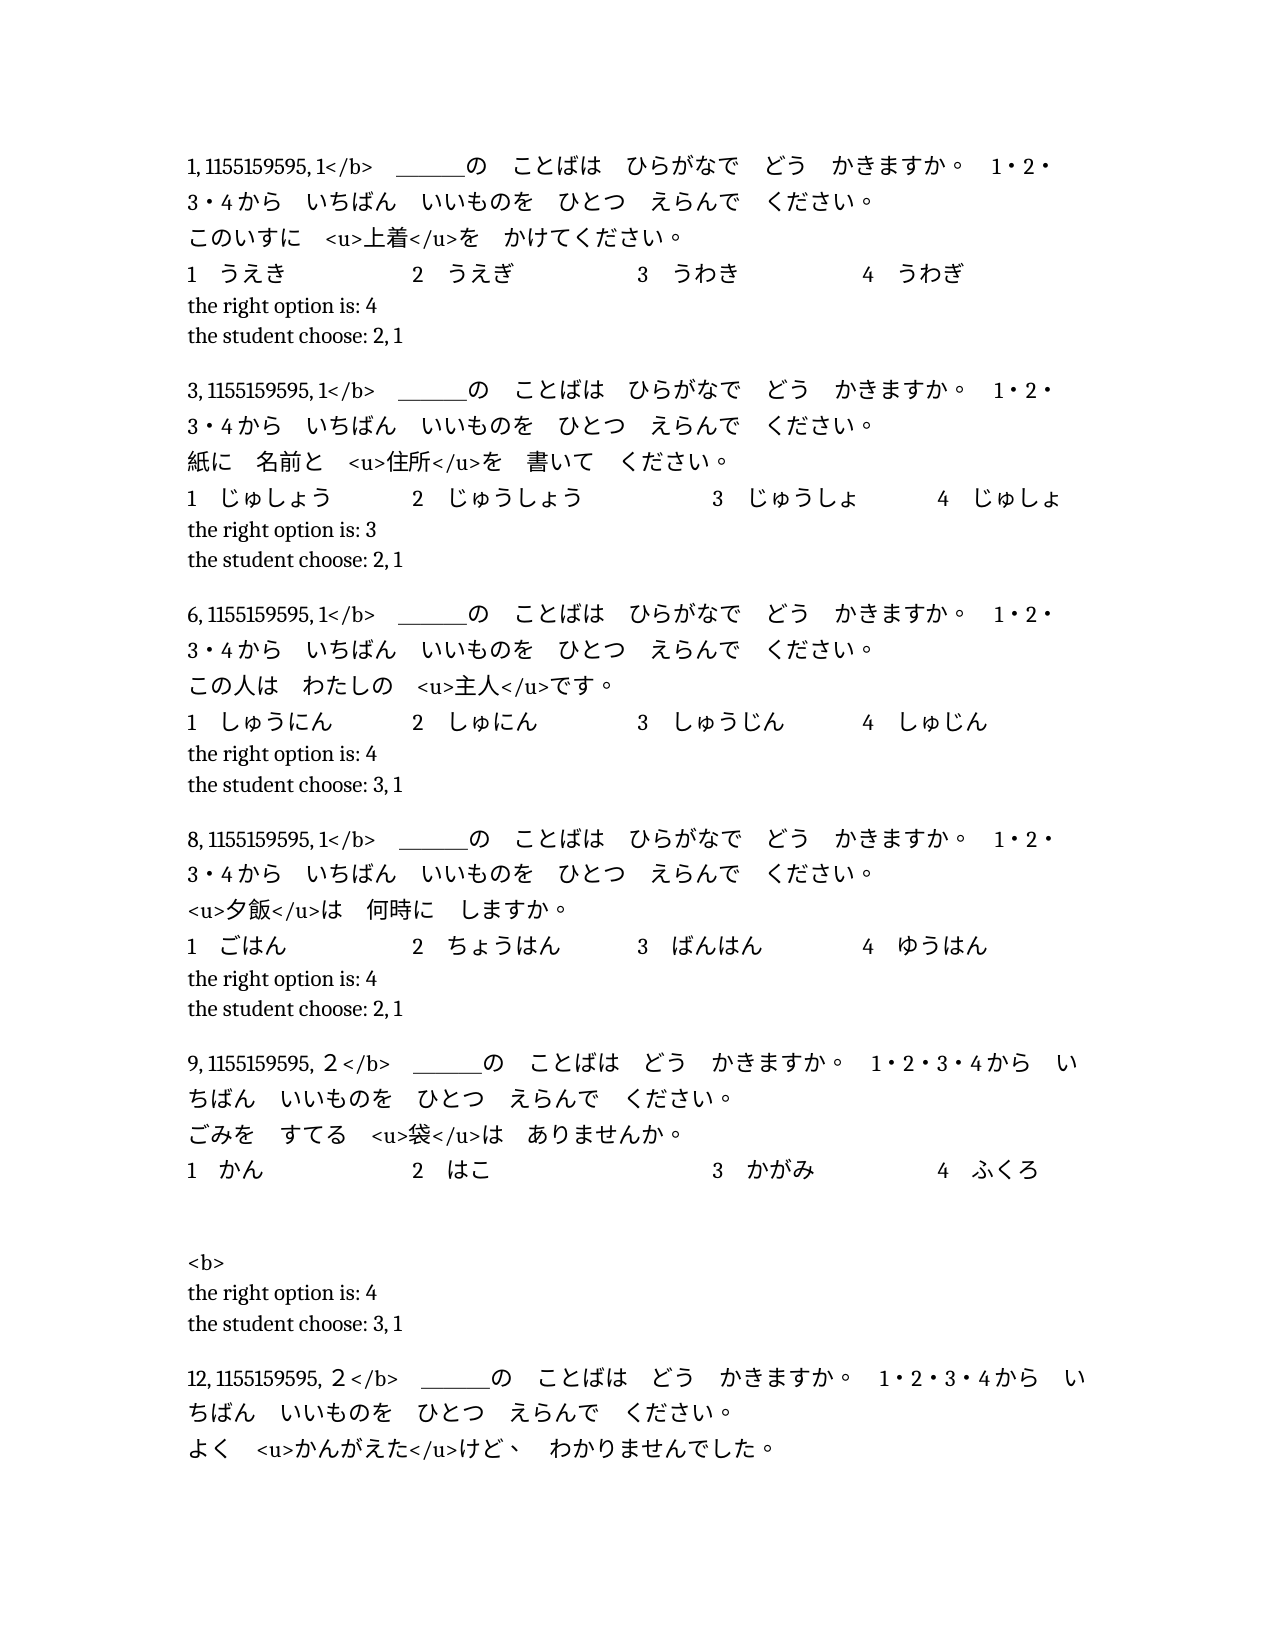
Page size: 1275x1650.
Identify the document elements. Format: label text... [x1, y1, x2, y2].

text 8, 1155159595, 1</b> ＿＿＿の ことばは ひらがなで どう かきますか。 1・2・3・4から いちばん いいものを ひとつ えらんで ください。 <u>夕飯</u>は 何時に しますか。 1 ごはん 2 ちょうはん 3 ばんはん 4 ゆうはん the right option is: 4 the student choose: 2, 1 [187, 822, 1087, 1022]
text 3, 1155159595, 1</b> ＿＿＿の ことばは ひらがなで どう かきますか。 1・2・3・4から いちばん いいものを ひとつ えらんで ください。 紙に 名前と <u>住所</u>を 書いて ください。 1 じゅしょう 2 じゅうしょう 3 じゅうしょ 4 じゅしょ the right option is: 3 the student choose: 2, 1 [187, 374, 1087, 574]
text 9, 1155159595, ２</b> ＿＿＿の ことばは どう かきますか。 1・2・3・4から いちばん いいものを ひとつ えらんで ください。 ごみを すてる <u>袋</u>は ありませんか。 1 かん 2 はこ 3 かがみ 4 ふくろ <b> the right option is: 4 the student choose: 3, 1 [187, 1047, 1087, 1337]
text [187, 1361, 1087, 1464]
text 6, 1155159595, 1</b> ＿＿＿の ことばは ひらがなで どう かきますか。 1・2・3・4から いちばん いいものを ひとつ えらんで ください。 この人は わたしの <u>主人</u>です。 1 しゅうにん 2 しゅにん 3 しゅうじん 4 しゅじん the right option is: 4 the student choose: 3, 1 [187, 598, 1087, 798]
text 1, 1155159595, 1</b> ＿＿＿の ことばは ひらがなで どう かきますか。 1・2・3・4から いちばん いいものを ひとつ えらんで ください。 このいすに <u>上着</u>を かけてください。 1 うえき 2 うえぎ 3 うわき 4 うわぎ the right option is: 4 the student choose: 2, 1 [187, 150, 1087, 349]
